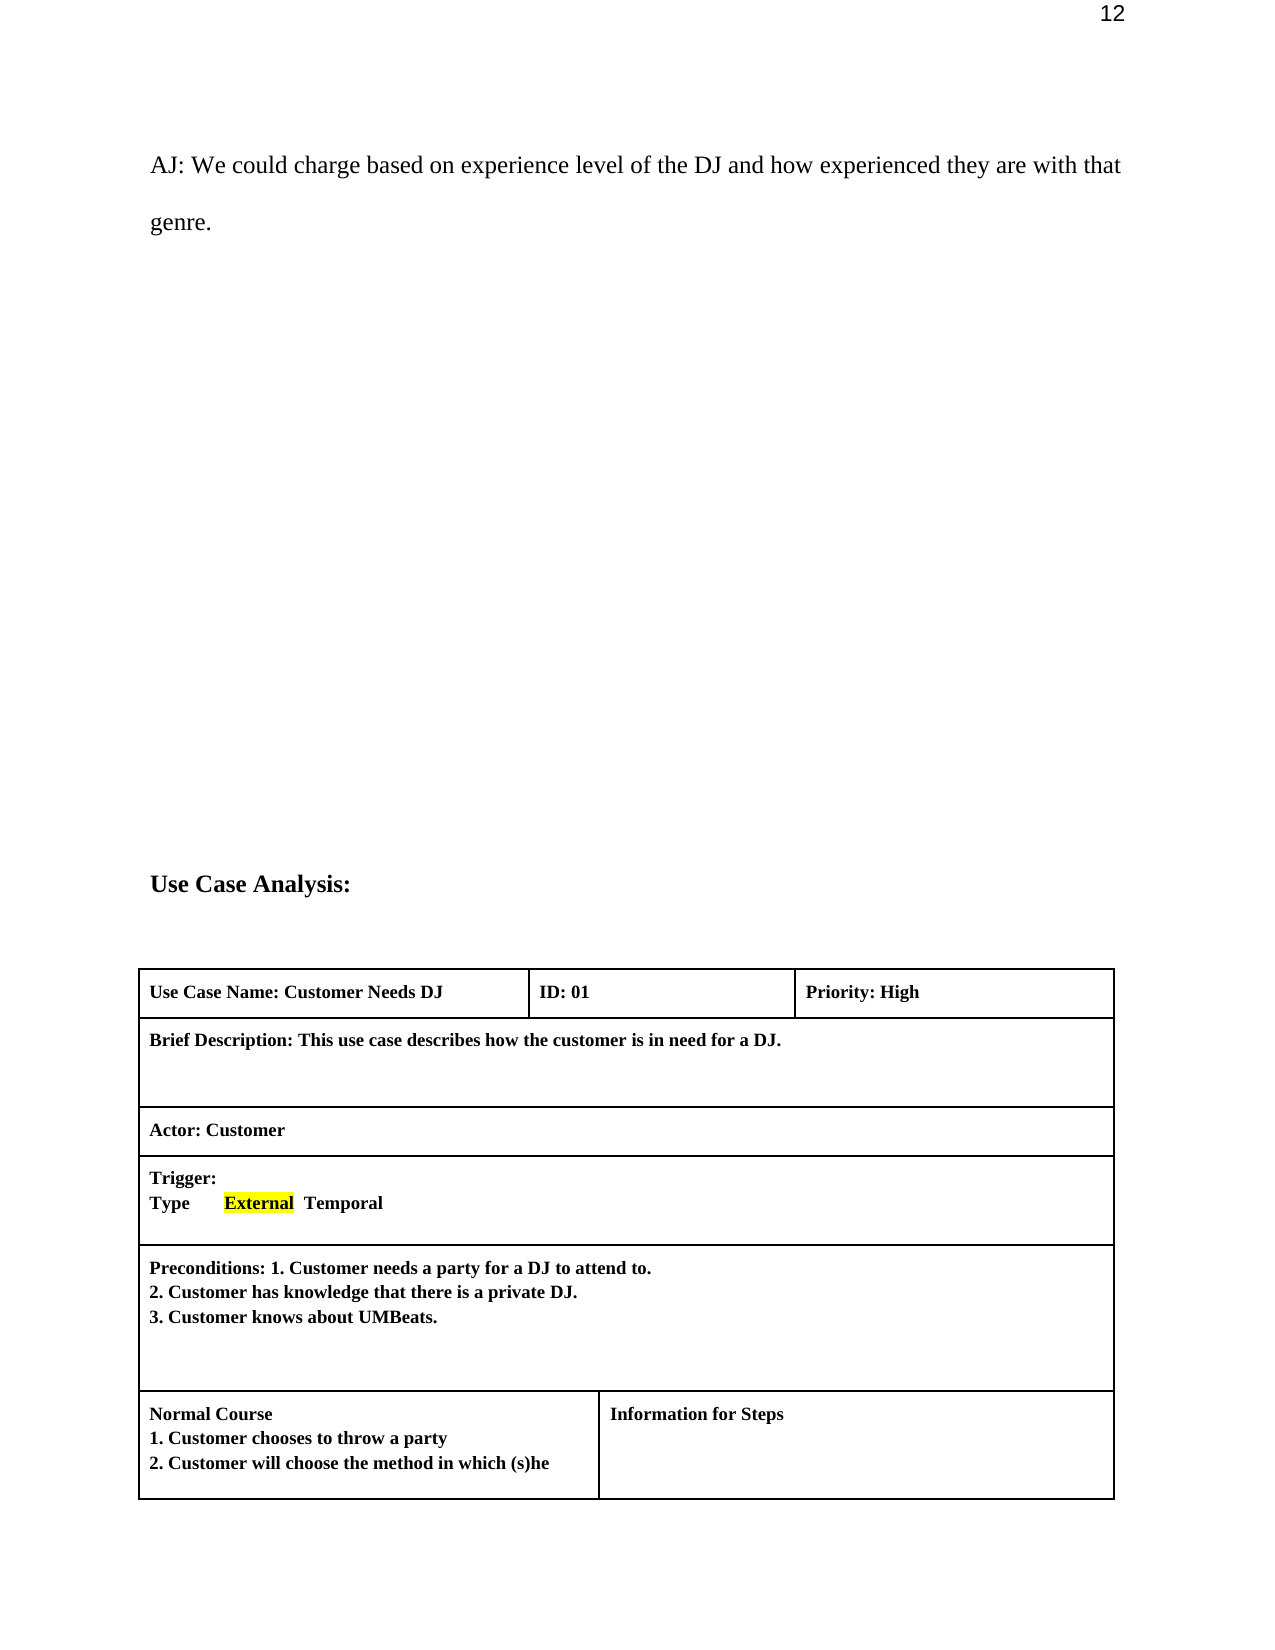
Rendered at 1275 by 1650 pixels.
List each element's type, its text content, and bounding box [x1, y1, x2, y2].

table_header Priority: High [796, 970, 1113, 1017]
table_cell Brief Description: This use case describes how the customer is in need for a DJ. [140, 1019, 1113, 1106]
table_header ID: 01 [530, 970, 794, 1017]
table_cell Preconditions: 1. Customer needs a party for a DJ to attend to. 2. Customer has knowledge that there is a private DJ. 3. Customer knows about UMBeats. [140, 1246, 1113, 1390]
table_header Use Case Name: Customer Needs DJ [140, 970, 528, 1017]
table_cell Actor: Customer [140, 1108, 1113, 1154]
text Use Case Analysis: [150, 869, 1125, 898]
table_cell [140, 1392, 598, 1498]
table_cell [600, 1392, 1113, 1498]
text AJ: We could charge based on experience level of the DJ and how experienced they are with that genre. [150, 150, 1125, 236]
table_cell Trigger: Type External Temporal [140, 1157, 1113, 1244]
